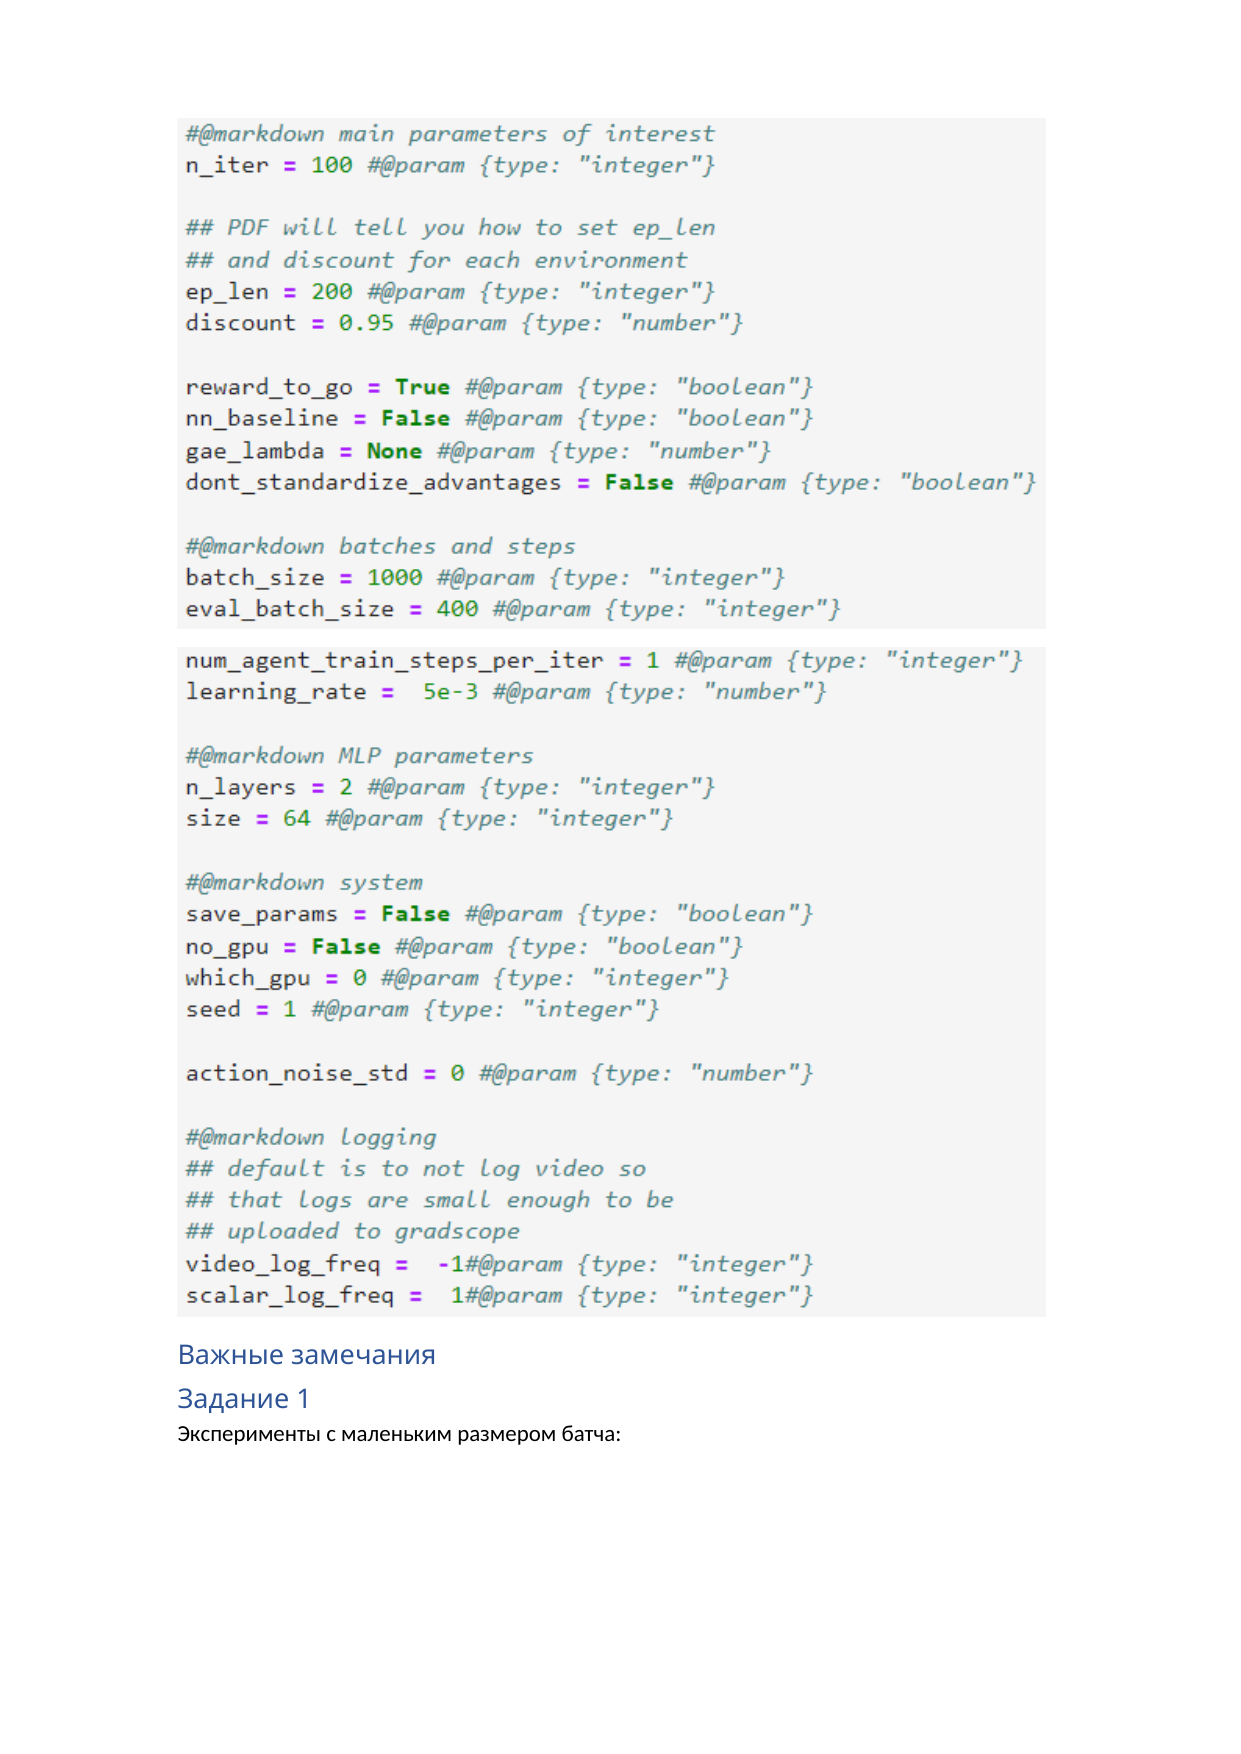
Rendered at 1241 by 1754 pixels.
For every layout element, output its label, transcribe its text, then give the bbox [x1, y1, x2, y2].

picture [177, 118, 1046, 629]
subtitle Задание 1 [177, 1379, 1152, 1416]
picture [177, 647, 1046, 1317]
text Эксперименты с маленьким размером батча: [177, 1419, 1152, 1447]
subtitle Важные замечания [177, 1336, 1152, 1372]
